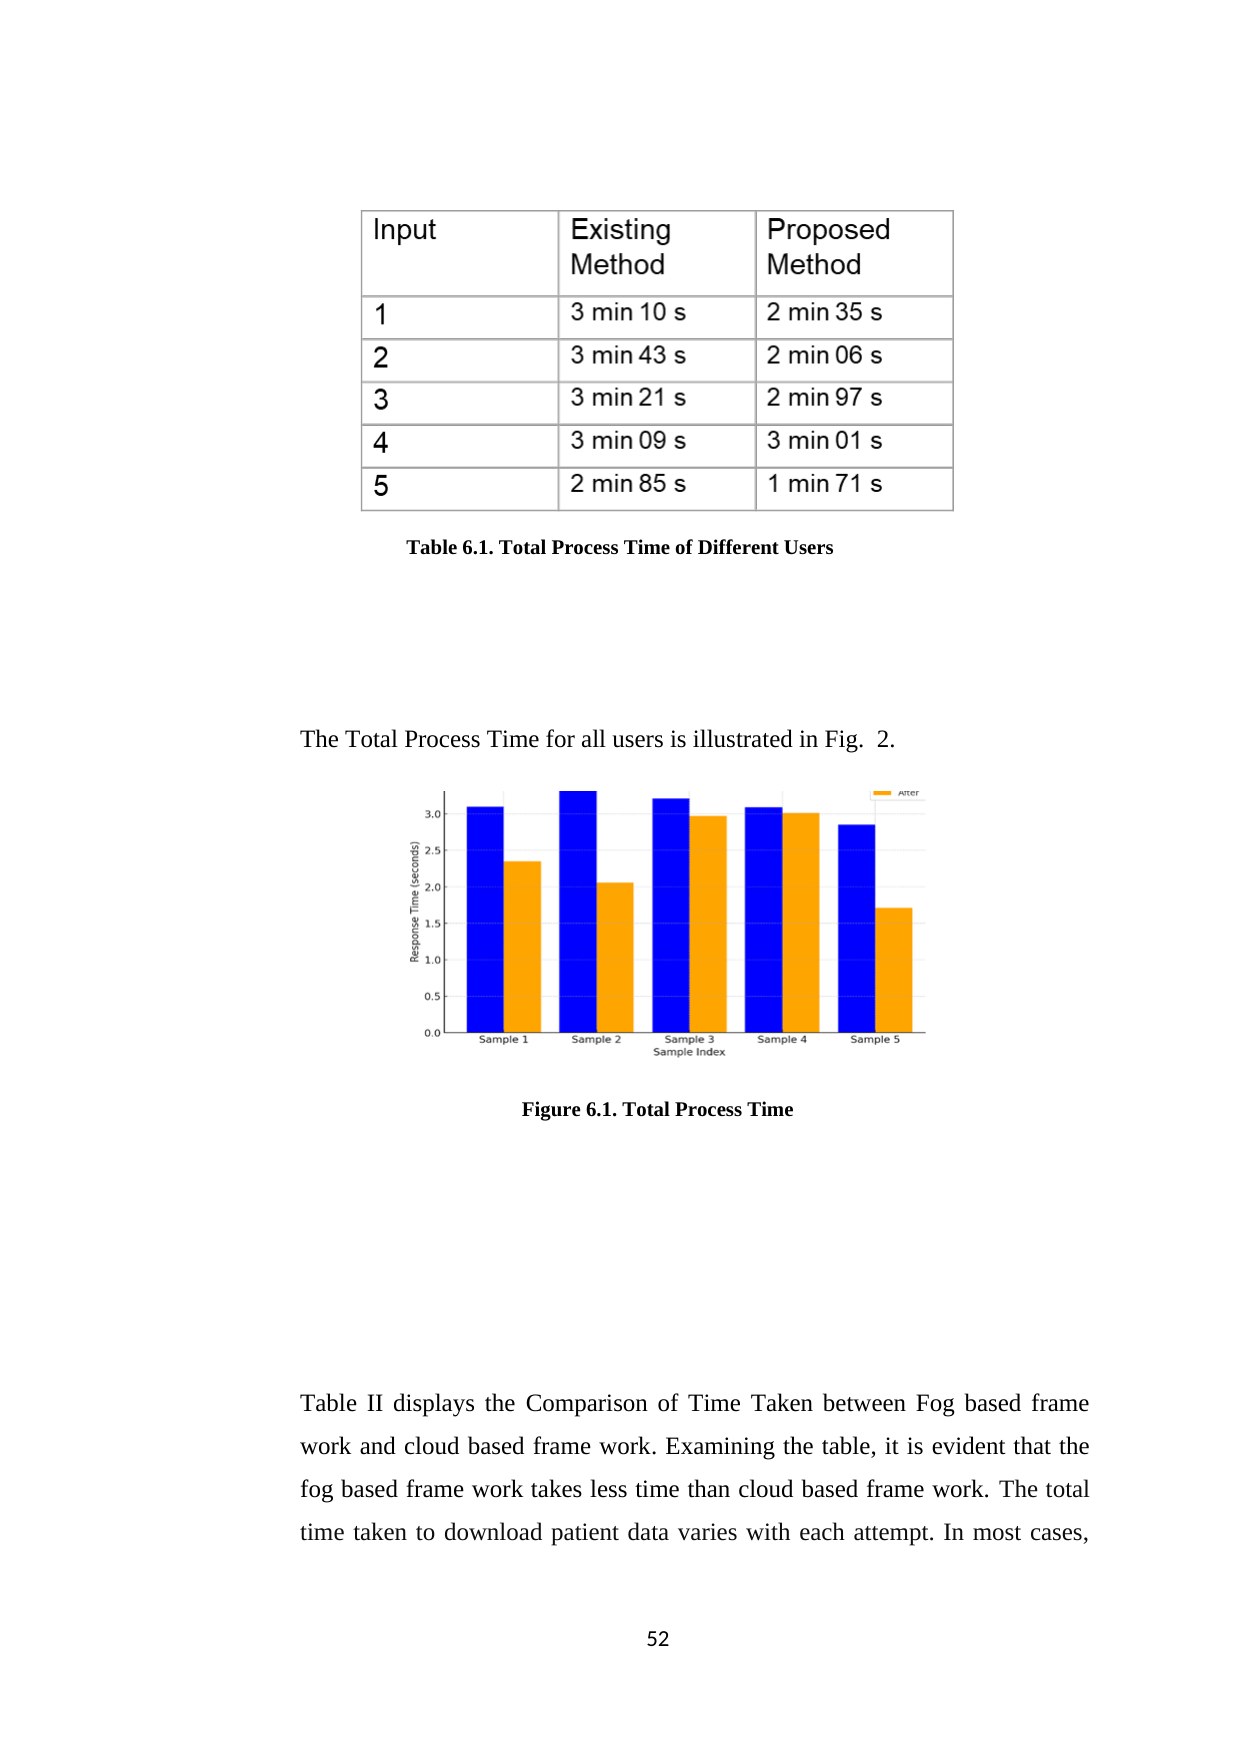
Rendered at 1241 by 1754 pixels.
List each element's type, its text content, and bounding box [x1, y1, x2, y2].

picture [360, 201, 955, 521]
picture [404, 791, 926, 1063]
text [300, 1388, 1090, 1517]
text The Total Process Time for all users is illustrated in Fig. 2. [300, 724, 1090, 752]
text Figure 6.1. Total Process Time [225, 1097, 1090, 1121]
